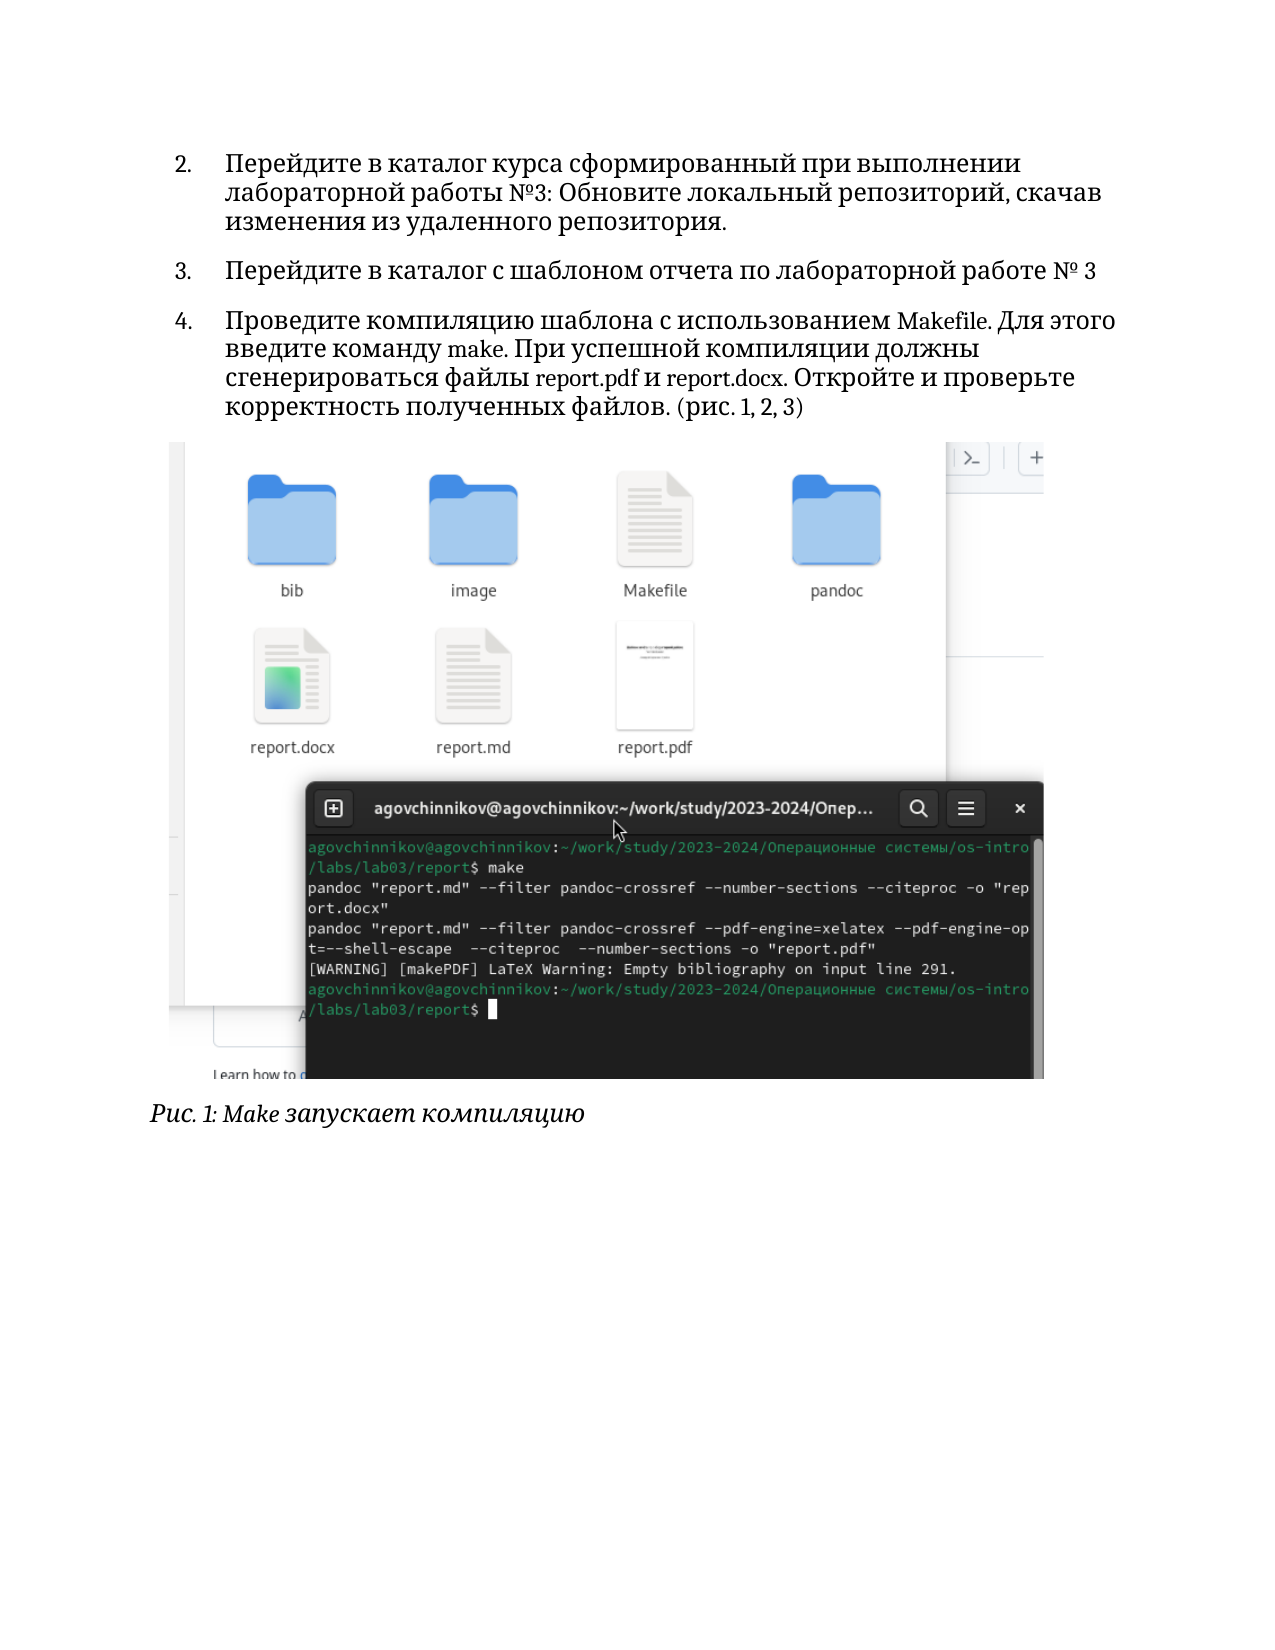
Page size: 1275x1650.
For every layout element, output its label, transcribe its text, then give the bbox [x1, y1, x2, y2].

list Проведите компиляцию шаблона с использованием Makefile. Для этого введите команду make. При успешной компиляции должны сгенерироваться файлы report.pdf и report.docx. Откройте и проверьте корректность полученных файлов. (рис. 1, 2, 3) [175, 307, 1125, 422]
picture [168, 442, 1044, 1079]
list Перейдите в каталог курса сформированный при выполнении лабораторной работы №3: Обновите локальный репозиторий, скачав изменения из удаленного репозитория. [175, 150, 1125, 236]
list Перейдите в каталог с шаблоном отчета по лабораторной работе № 3 [175, 257, 1125, 286]
text Рис. 1: Make запускает компиляцию [150, 1099, 1125, 1128]
